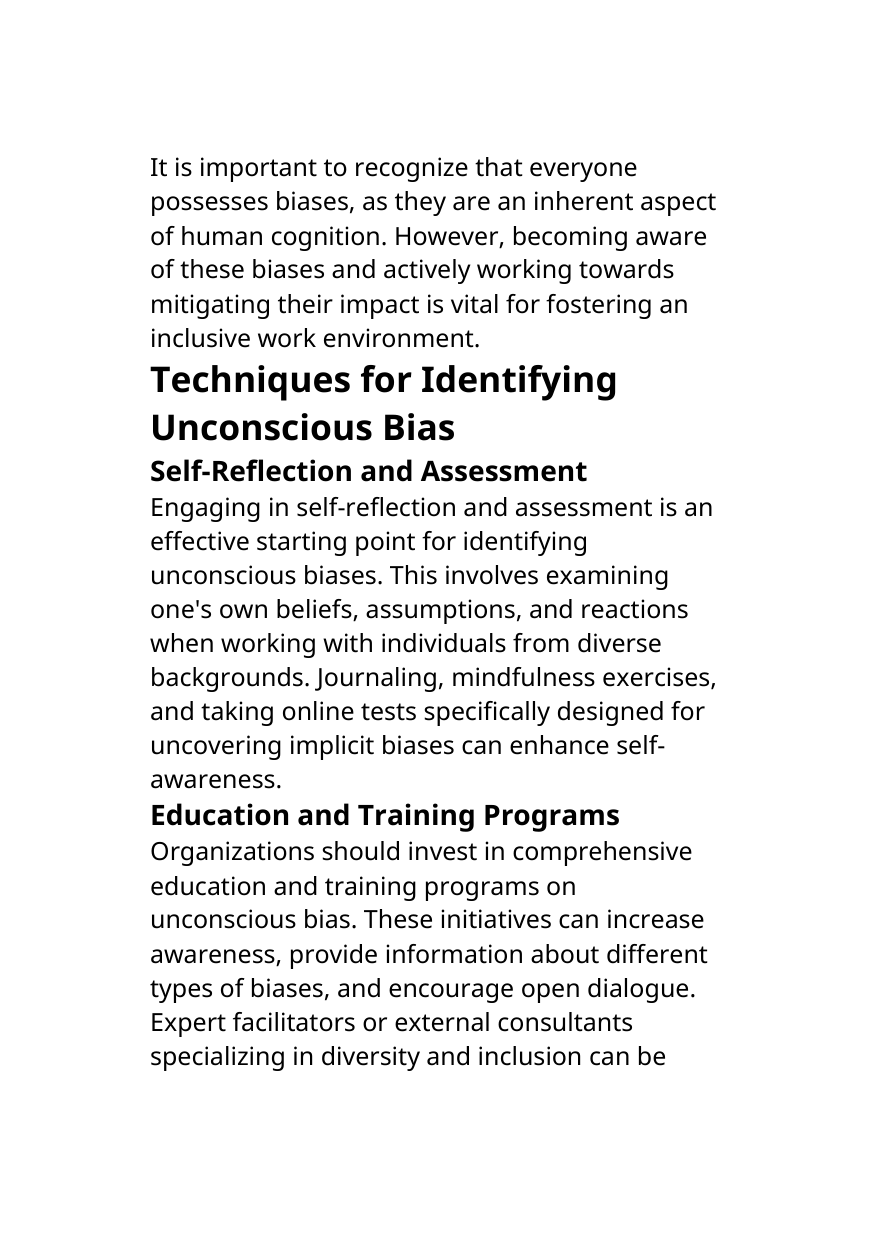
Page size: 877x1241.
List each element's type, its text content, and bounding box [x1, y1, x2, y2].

subtitle Self-Reflection and Assessment [150, 451, 727, 489]
subtitle Techniques for Identifying Unconscious Bias [150, 354, 727, 451]
text Engaging in self-reflection and assessment is an effective starting point for identifying unconscious biases. This involves examining one's own beliefs, assumptions, and reactions when working with individuals from diverse backgrounds. Journaling, mindfulness exercises, and taking online tests specifically designed for uncovering implicit biases can enhance self-awareness. [150, 489, 727, 796]
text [150, 150, 727, 354]
subtitle Education and Training Programs [150, 796, 727, 834]
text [150, 834, 727, 1072]
